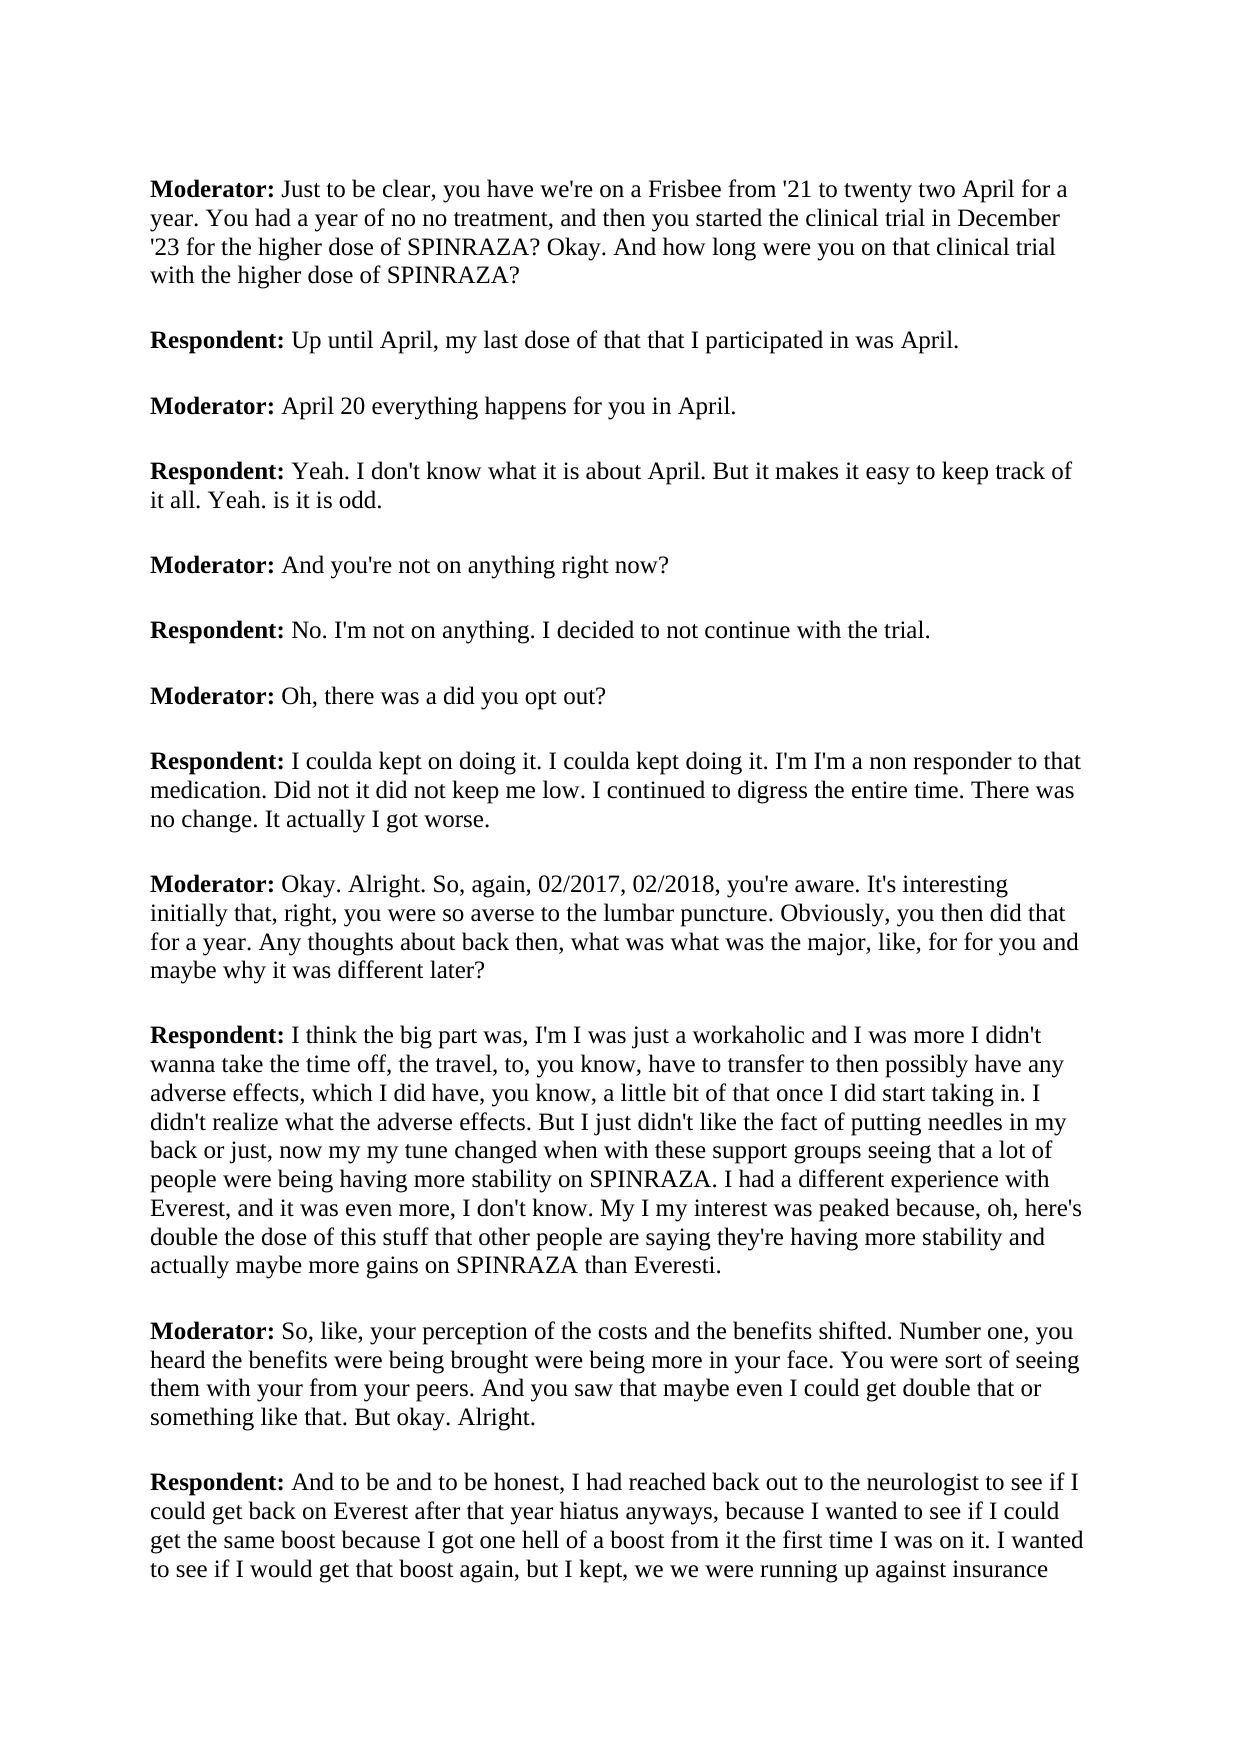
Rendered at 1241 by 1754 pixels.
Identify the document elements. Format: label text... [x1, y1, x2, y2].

text Respondent: I coulda kept on doing it. I coulda kept doing it. I'm I'm a non responder to that medication. Did not it did not keep me low. I continued to digress the entire time. There was no change. It actually I got worse. [150, 746, 1090, 832]
text Respondent: Up until April, my last dose of that that I participated in was April. [150, 326, 1090, 354]
text Moderator: April 20 everything happens for you in April. [150, 391, 1090, 420]
text Moderator: Okay. Alright. So, again, 02/2017, 02/2018, you're aware. It's interesting initially that, right, you were so averse to the lumbar puncture. Obviously, you then did that for a year. Any thoughts about back then, what was what was the major, like, for for you and maybe why it was different later? [150, 869, 1090, 984]
text Respondent: No. I'm not on anything. I decided to not continue with the trial. [150, 616, 1090, 644]
text Moderator: And you're not on anything right now? [150, 550, 1090, 579]
text Respondent: I think the big part was, I'm I was just a workaholic and I was more I didn't wanna take the time off, the travel, to, you know, have to transfer to then possibly have any adverse effects, which I did have, you know, a little bit of that once I did start taking in. I didn't realize what the adverse effects. But I just didn't like the fact of putting needles in my back or just, now my my tune changed when with these support groups seeing that a lot of people were being having more stability on SPINRAZA. I had a different experience with Everest, and it was even more, I don't know. My I my interest was peaked because, oh, here's double the dose of this stuff that other people are saying they're having more stability and actually maybe more gains on SPINRAZA than Everesti. [150, 1021, 1090, 1279]
text Moderator: So, like, your perception of the costs and the benefits shifted. Number one, you heard the benefits were being brought were being more in your face. You were sort of seeing them with your from your peers. And you saw that maybe even I could get double that or something like that. But okay. Alright. [150, 1316, 1090, 1431]
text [150, 1467, 1090, 1582]
text Moderator: Just to be clear, you have we're on a Frisbee from '21 to twenty two April for a year. You had a year of no no treatment, and then you started the clinical trial in December '23 for the higher dose of SPINRAZA? Okay. And how long were you on that clinical trial with the higher dose of SPINRAZA? [150, 174, 1090, 289]
text Moderator: Oh, there was a did you opt out? [150, 681, 1090, 710]
text Respondent: Yeah. I don't know what it is about April. But it makes it easy to keep track of it all. Yeah. is it is odd. [150, 456, 1090, 514]
